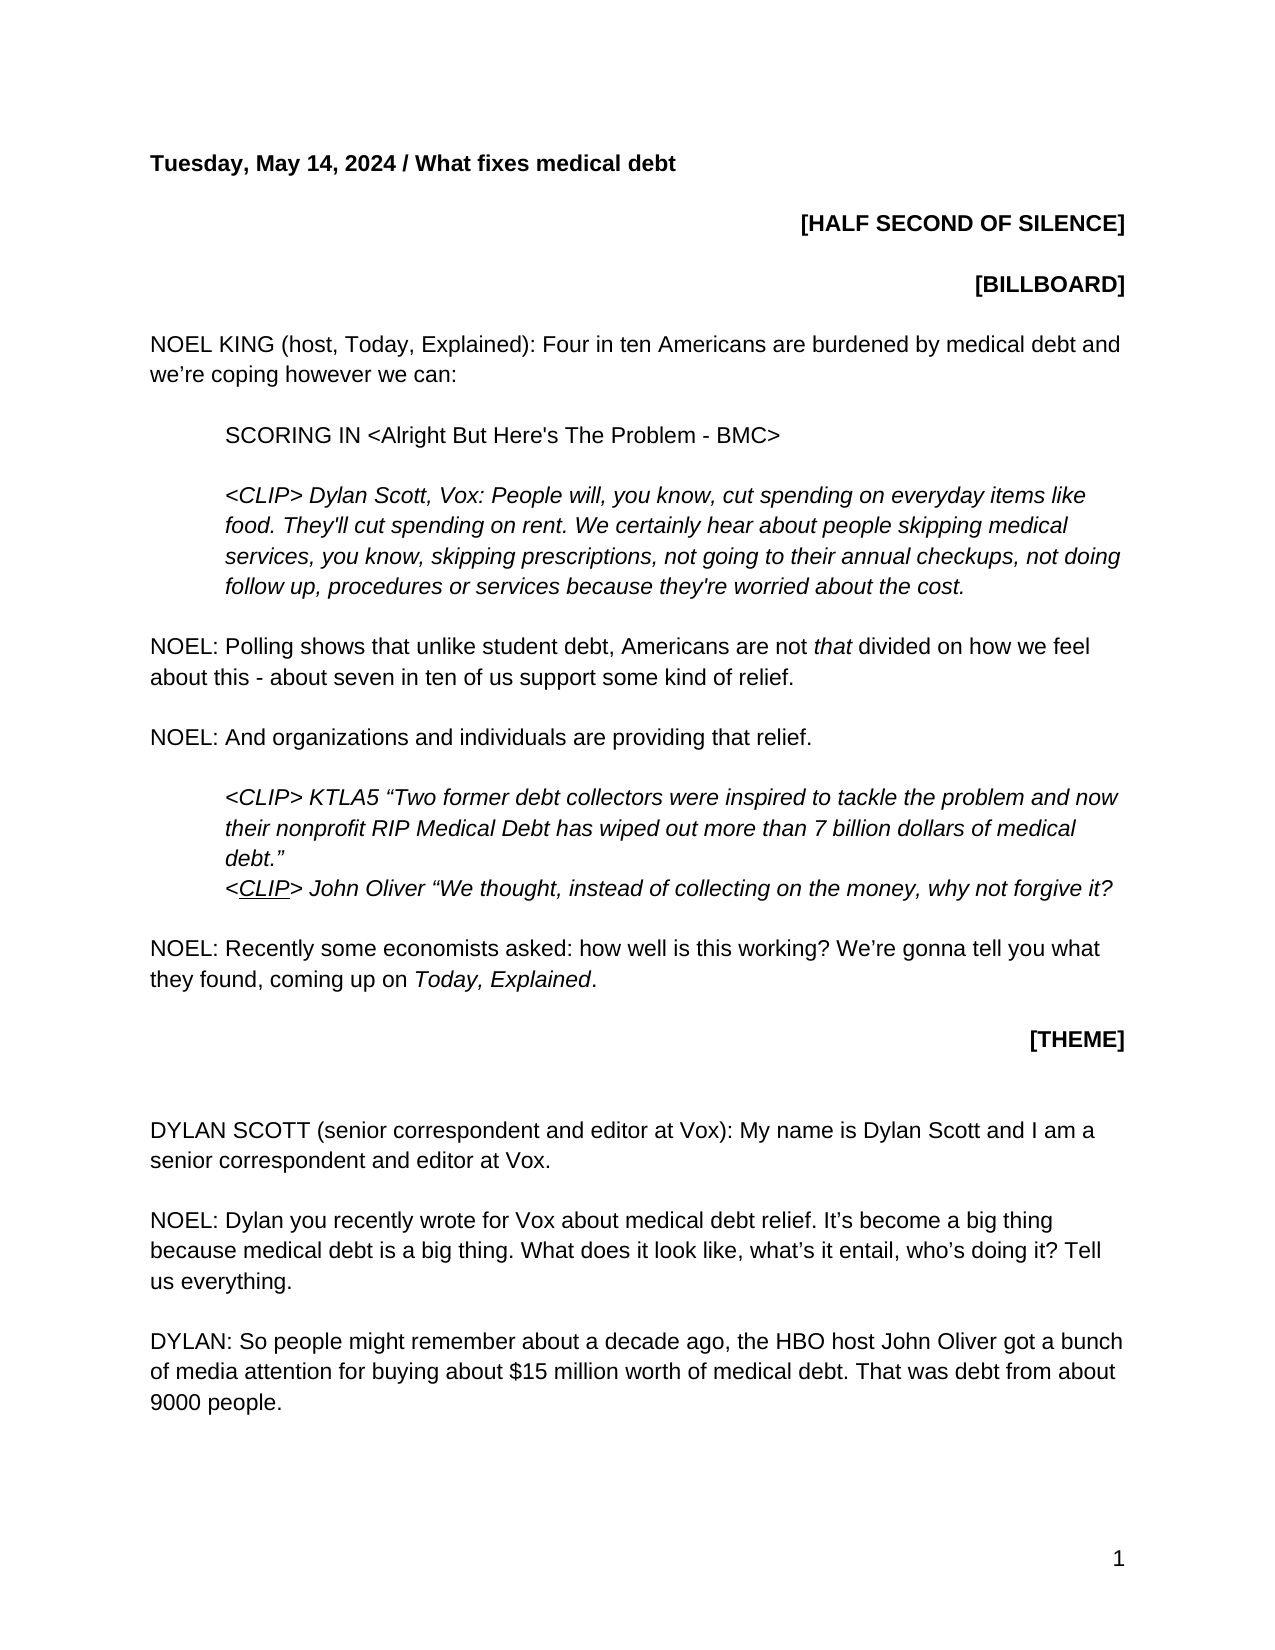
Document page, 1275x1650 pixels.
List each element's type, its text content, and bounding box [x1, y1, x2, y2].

text NOEL: Dylan you recently wrote for Vox about medical debt relief. It’s become a big thing because medical debt is a big thing. What does it look like, what’s it entail, who’s doing it? Tell us everything. [150, 1207, 1125, 1294]
text Tuesday, May 14, 2024 / What fixes medical debt [150, 150, 1125, 176]
text NOEL: Recently some economists asked: how well is this working? We’re gonna tell you what they found, coming up on Today, Explained. [150, 935, 1125, 992]
text NOEL: Polling shows that unlike student debt, Americans are not that divided on how we feel about this - about seven in ten of us support some kind of relief. [150, 633, 1125, 690]
text [HALF SECOND OF SILENCE] [150, 210, 1125, 237]
text <CLIP> KTLA5 “Two former debt collectors were inspired to tackle the problem and now their nonprofit RIP Medical Debt has wiped out more than 7 billion dollars of medical debt.” [225, 784, 1125, 871]
text [THEME] [150, 1026, 1125, 1052]
text DYLAN: So people might remember about a decade ago, the HBO host John Oliver got a bunch of media attention for buying about $15 million worth of medical debt. That was debt from about 9000 people. [150, 1328, 1125, 1415]
text <CLIP> Dylan Scott, Vox: People will, you know, cut spending on everyday items like food. They'll cut spending on rent. We certainly hear about people skipping medical services, you know, skipping prescriptions, not going to their annual checkups, not doing follow up, procedures or services because they're worried about the cost. [225, 482, 1125, 599]
text DYLAN SCOTT (senior correspondent and editor at Vox): My name is Dylan Scott and I am a senior correspondent and editor at Vox. [150, 1117, 1125, 1173]
text SCORING IN <Alright But Here's The Problem - BMC> [150, 422, 1125, 448]
text NOEL KING (host, Today, Explained): Four in ten Americans are burdened by medical debt and we’re coping however we can: [150, 331, 1125, 388]
text NOEL: And organizations and individuals are providing that relief. [150, 724, 1125, 750]
text <CLIP> John Oliver “We thought, instead of collecting on the money, why not forgive it? [225, 875, 1125, 901]
text [BILLBOARD] [150, 271, 1125, 297]
